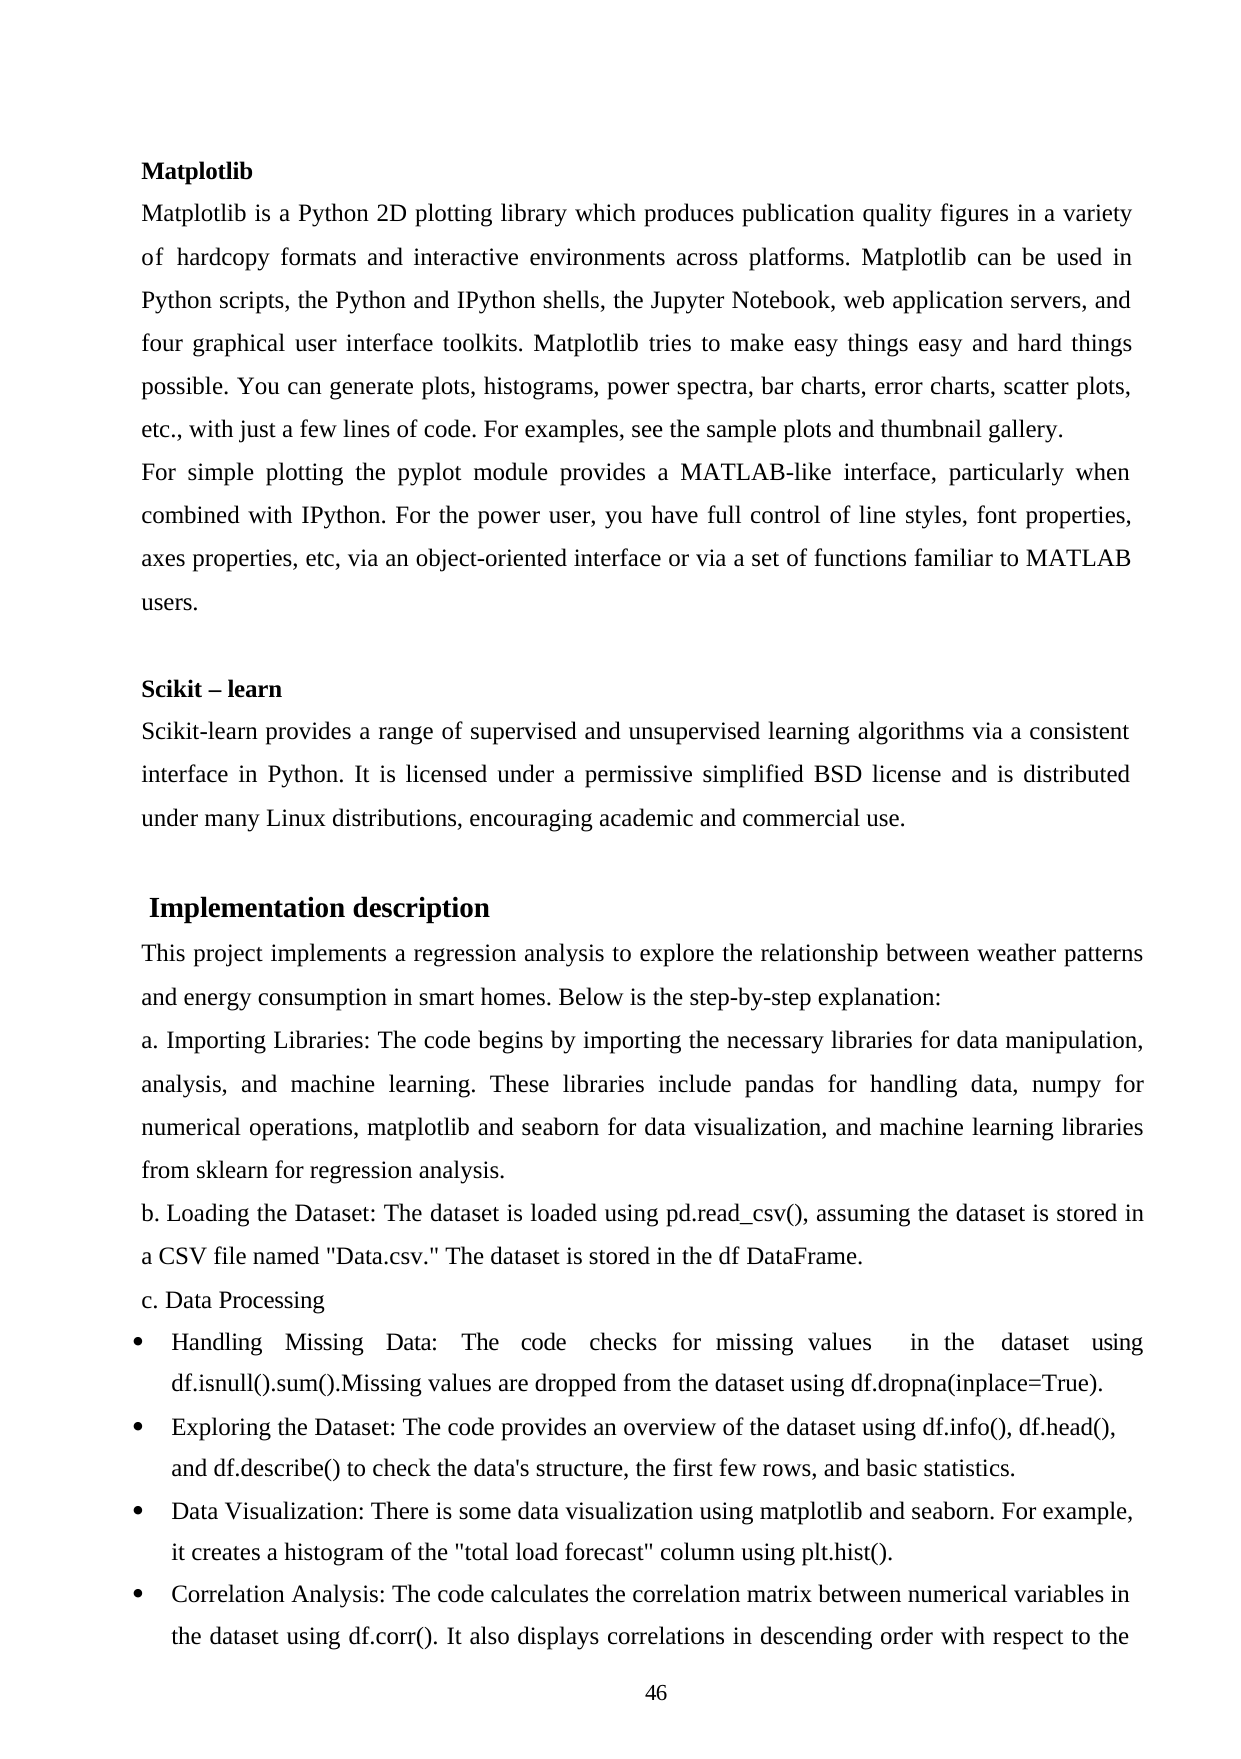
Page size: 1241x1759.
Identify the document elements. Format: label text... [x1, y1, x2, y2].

list Data Visualization: There is some data visualization using matplotlib and seaborn. For example, it creates a histogram of the "total load forecast" column using plt.hist(). [133, 1496, 1140, 1565]
subtitle Matplotlib [141, 156, 1181, 185]
list Importing Libraries: The code begins by importing the necessary libraries for data manipulation, analysis, and machine learning. These libraries include pandas for handling data, numpy for numerical operations, matplotlib and seaborn for data visualization, and machine learning libraries from sklearn for regression analysis. [141, 1026, 1145, 1184]
text Matplotlib is a Python 2D plotting library which produces publication quality figures in a variety of hardcopy formats and interactive environments across platforms. Matplotlib can be used in Python scripts, the Python and IPython shells, the Jupyter Notebook, web application servers, and four graphical user interface toolkits. Matplotlib tries to make easy things easy and hard things possible. You can generate plots, histograms, power spectra, bar charts, error charts, scatter plots, etc., with just a few lines of code. For examples, see the sample plots and thumbnail gallery. [141, 198, 1133, 443]
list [133, 1579, 1131, 1649]
text This project implements a regression analysis to explore the relationship between weather patterns and energy consumption in smart homes. Below is the step-by-step explanation: [141, 938, 1144, 1010]
subtitle Implementation description [148, 890, 1181, 923]
subtitle Scikit – learn [141, 674, 1181, 702]
text For simple plotting the pyplot module provides a MATLAB-like interface, particularly when combined with IPython. For the power user, you have full control of line styles, font properties, axes properties, etc, via an object-oriented interface or via a set of functions familiar to MATLAB users. [141, 457, 1132, 615]
list Loading the Dataset: The dataset is loaded using pd.read_csv(), assuming the dataset is stored in a CSV file named "Data.csv." The dataset is stored in the df DataFrame. [141, 1198, 1144, 1270]
text Scikit-learn provides a range of supervised and unsupervised learning algorithms via a consistent interface in Python. It is licensed under a permissive simplified BSD license and is distributed under many Linux distributions, encouraging academic and commercial use. [141, 716, 1131, 832]
list Handling Missing Data: The code checks for missing values in the dataset using df.isnull().sum().Missing values are dropped from the dataset using df.dropna(inplace=True). [133, 1327, 1145, 1397]
list Data Processing [141, 1285, 1181, 1313]
list Exploring the Dataset: The code provides an overview of the dataset using df.info(), df.head(), and df.describe() to check the data's structure, the first few rows, and basic statistics. [133, 1412, 1141, 1481]
